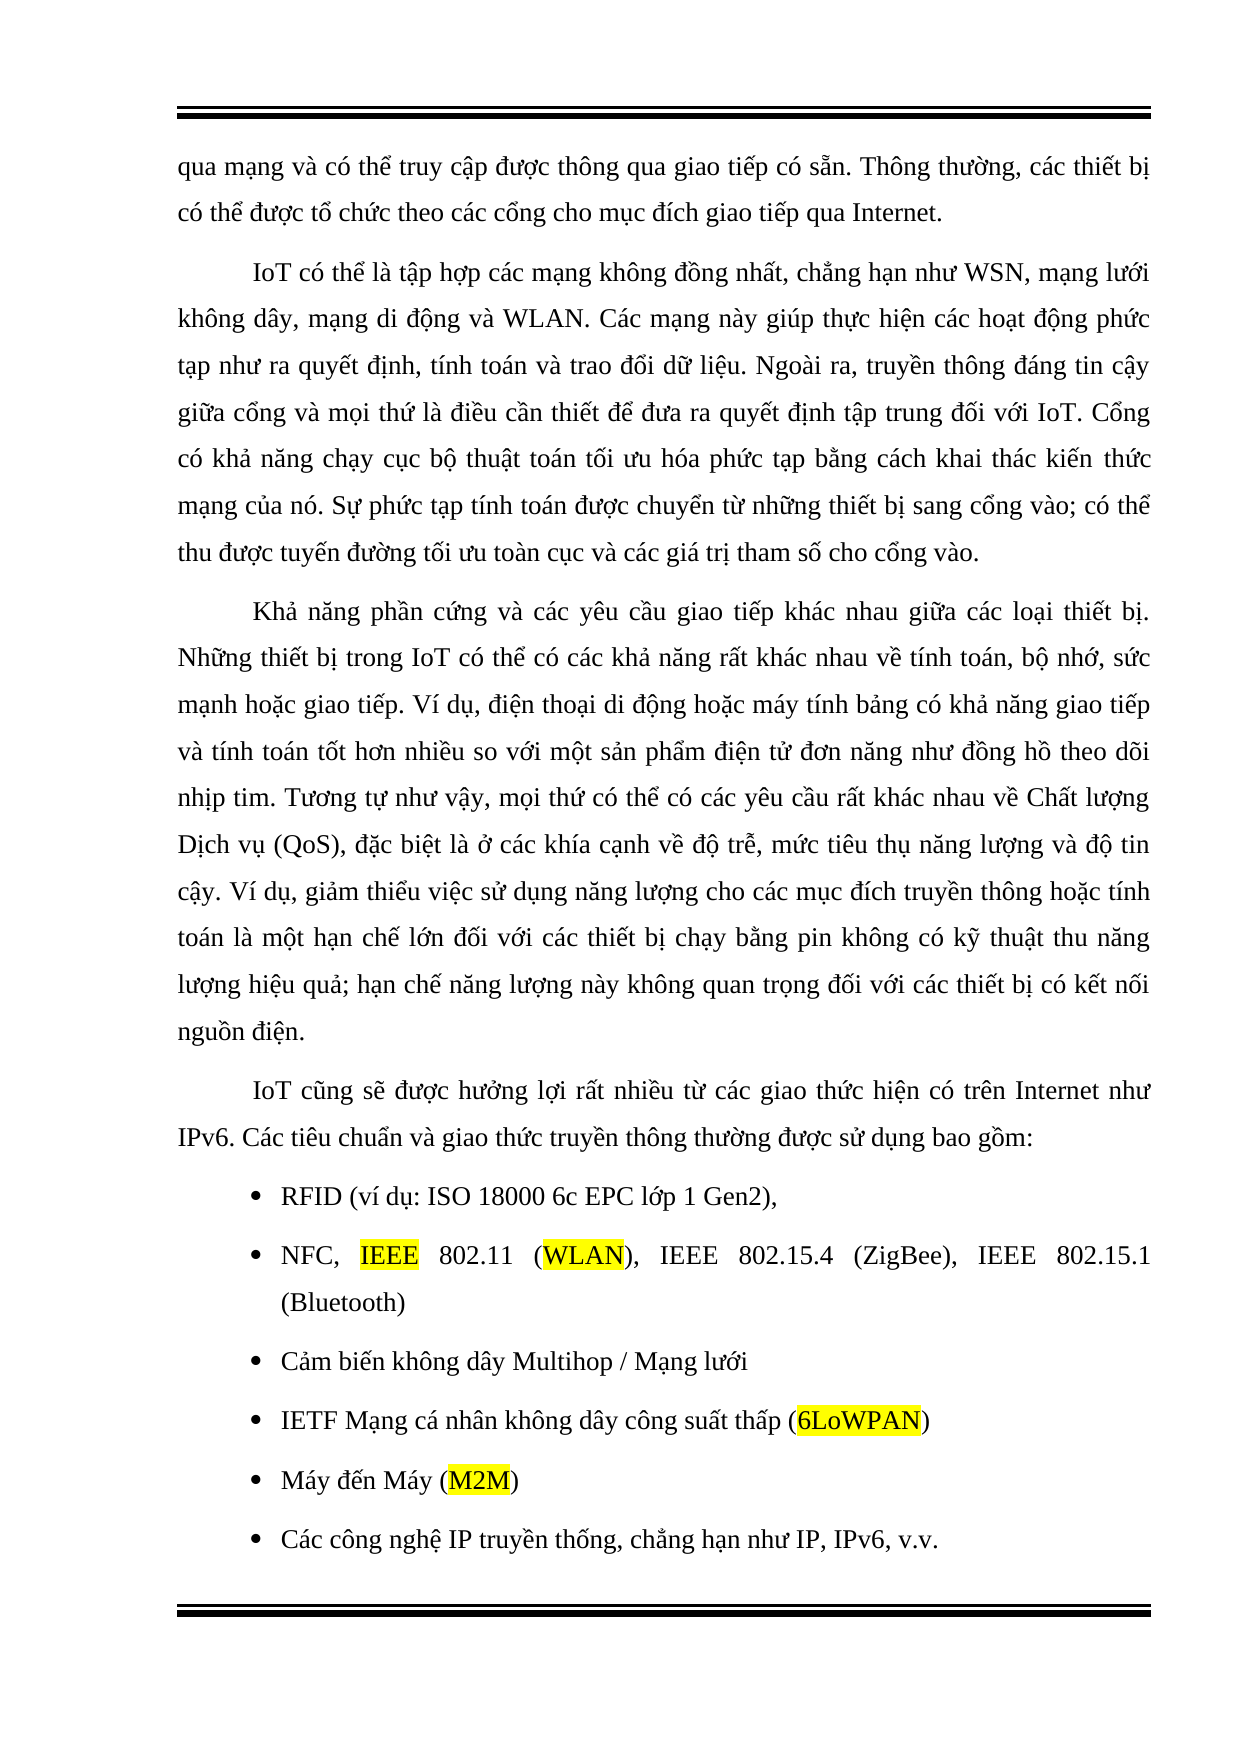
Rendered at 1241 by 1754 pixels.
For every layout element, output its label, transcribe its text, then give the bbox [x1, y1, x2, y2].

list RFID (ví dụ: ISO 18000 6c EPC lớp 1 Gen2), [251, 1180, 1152, 1211]
list Các công nghệ IP truyền thống, chẳng hạn như IP, IPv6, v.v. [251, 1523, 1152, 1554]
list IETF Mạng cá nhân không dây công suất thấp (6LoWPAN) [251, 1404, 1152, 1436]
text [177, 150, 1152, 228]
text Khả năng phần cứng và các yêu cầu giao tiếp khác nhau giữa các loại thiết bị. Những thiết bị trong IoT có thể có các khả năng rất khác nhau về tính toán, bộ nhớ, sức mạnh hoặc giao tiếp. Ví dụ, điện thoại di động hoặc máy tính bảng có khả năng giao tiếp và tính toán tốt hơn nhiều so với một sản phẩm điện tử đơn năng như đồng hồ theo dõi nhịp tim. Tương tự như vậy, mọi thứ có thể có các yêu cầu rất khác nhau về Chất lượng Dịch vụ (QoS), đặc biệt là ở các khía cạnh về độ trễ, mức tiêu thụ năng lượng và độ tin cậy. Ví dụ, giảm thiểu việc sử dụng năng lượng cho các mục đích truyền thông hoặc tính toán là một hạn chế lớn đối với các thiết bị chạy bằng pin không có kỹ thuật thu năng lượng hiệu quả; hạn chế năng lượng này không quan trọng đối với các thiết bị có kết nối nguồn điện. [177, 595, 1152, 1046]
list Cảm biến không dây Multihop / Mạng lưới [251, 1345, 1152, 1376]
list NFC, IEEE 802.11 (WLAN), IEEE 802.15.4 (ZigBee), IEEE 802.15.1 (Bluetooth) [251, 1239, 1152, 1317]
list Máy đến Máy (M2M) [510, 1464, 1152, 1495]
text IoT có thể là tập hợp các mạng không đồng nhất, chẳng hạn như WSN, mạng lưới không dây, mạng di động và WLAN. Các mạng này giúp thực hiện các hoạt động phức tạp như ra quyết định, tính toán và trao đổi dữ liệu. Ngoài ra, truyền thông đáng tin cậy giữa cổng và mọi thứ là điều cần thiết để đưa ra quyết định tập trung đối với IoT. Cổng có khả năng chạy cục bộ thuật toán tối ưu hóa phức tạp bằng cách khai thác kiến ​​thức mạng của nó. Sự phức tạp tính toán được chuyển từ những thiết bị sang cổng vào; có thể thu được tuyến đường tối ưu toàn cục và các giá trị tham số cho cổng vào. [177, 256, 1152, 567]
text IoT cũng sẽ được hưởng lợi rất nhiều từ các giao thức hiện có trên Internet như IPv6. Các tiêu chuẩn và giao thức truyền thông thường được sử dụng bao gồm: [177, 1074, 1152, 1152]
list Máy đến Máy (M2M) [251, 1464, 448, 1495]
